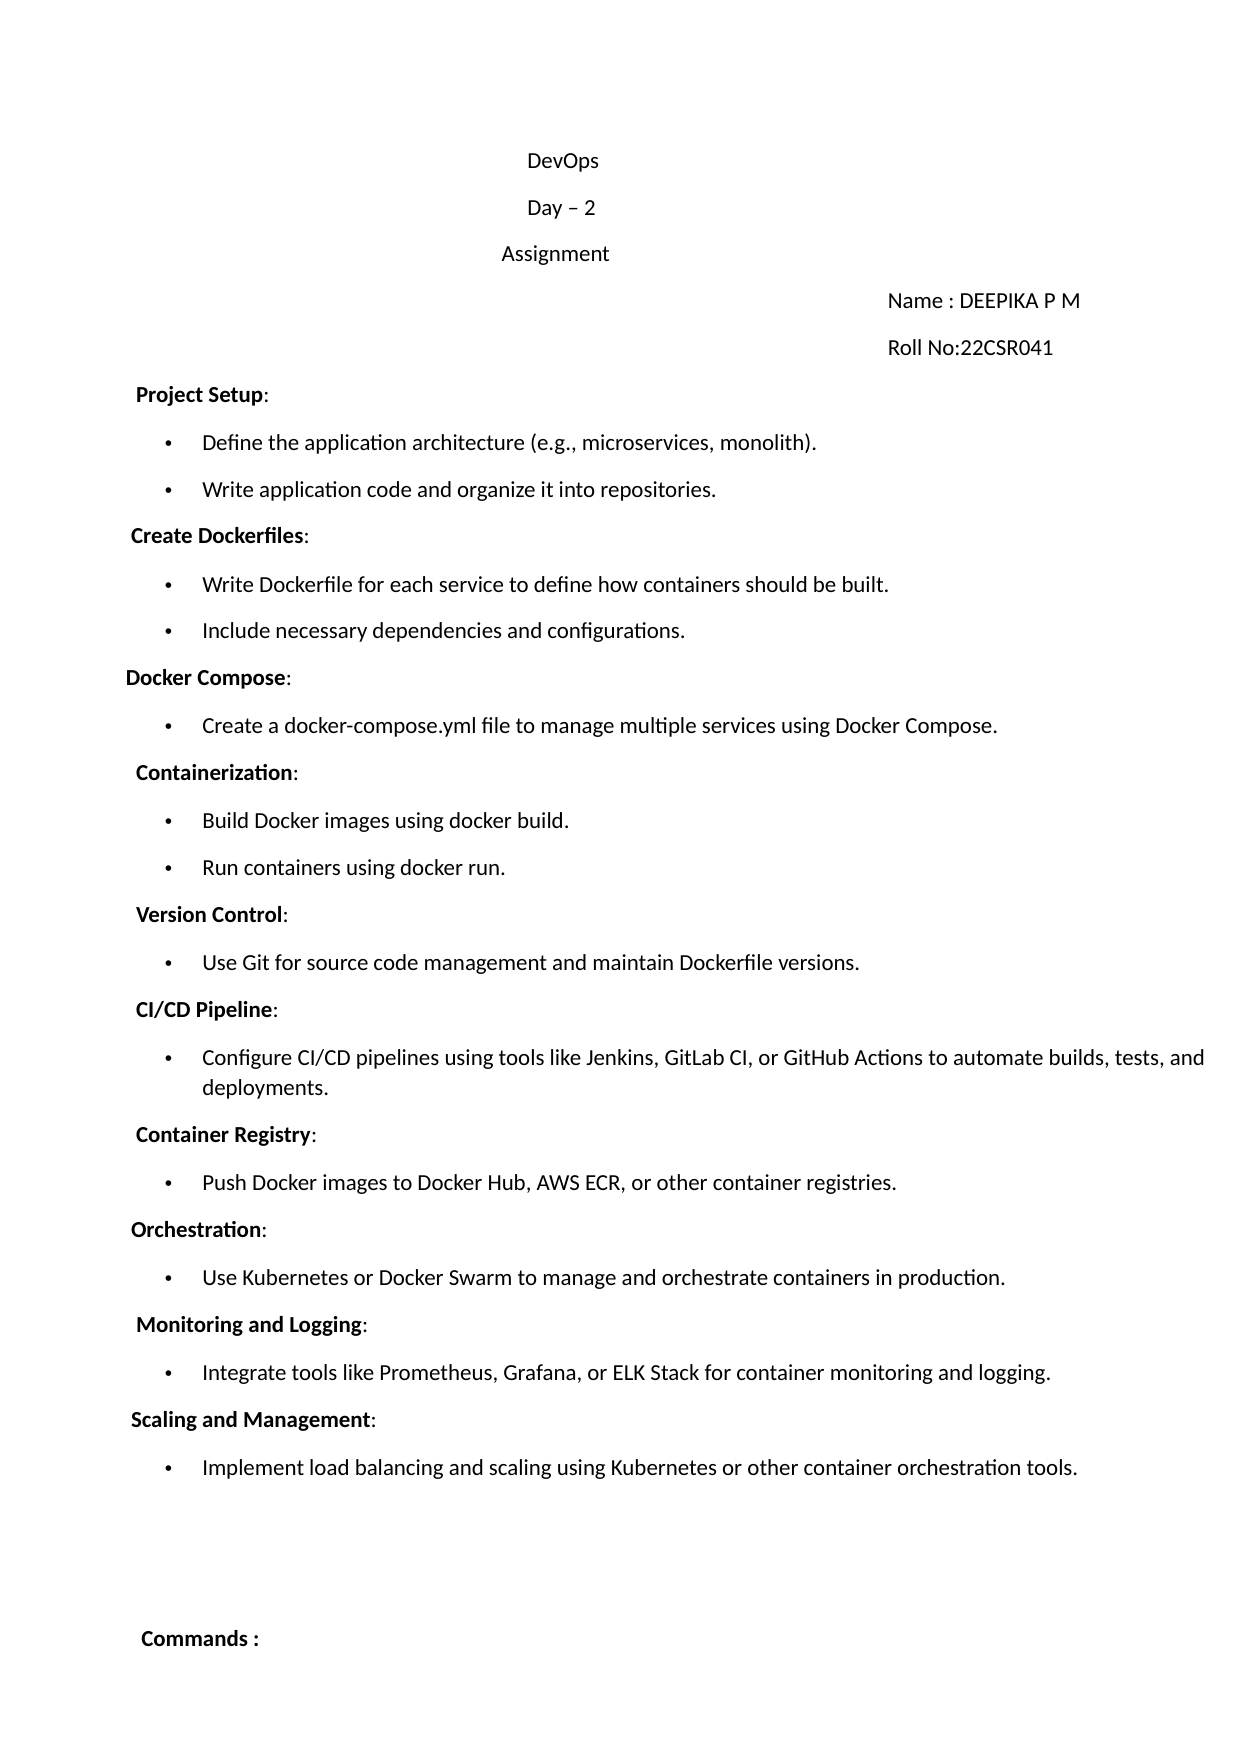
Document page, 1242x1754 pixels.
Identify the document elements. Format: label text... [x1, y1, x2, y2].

list Define the application architecture (e.g., microservices, monolith). [164, 428, 1207, 456]
text Assignment [126, 239, 1207, 268]
text Create Dockerfiles: [126, 521, 1207, 549]
text Name : DEEPIKA P M [126, 286, 1207, 314]
text Containerization: [126, 758, 1207, 786]
text CI/CD Pipeline: [126, 995, 1207, 1023]
text Project Setup: [126, 380, 1207, 408]
list Create a docker-compose.yml file to manage multiple services using Docker Compose. [164, 711, 1207, 739]
text Commands : [126, 1624, 1207, 1652]
list Push Docker images to Docker Hub, AWS ECR, or other container registries. [164, 1168, 1207, 1196]
list Configure CI/CD pipelines using tools like Jenkins, GitLab CI, or GitHub Actions to automate builds, tests, and deployments. [164, 1043, 1207, 1101]
list Use Git for source code management and maintain Dockerfile versions. [164, 948, 1207, 976]
list Write application code and organize it into repositories. [164, 475, 1207, 503]
text Monitoring and Logging: [126, 1310, 1207, 1338]
text Scaling and Management: [126, 1405, 1207, 1433]
list Implement load balancing and scaling using Kubernetes or other container orchestration tools. [164, 1453, 1207, 1481]
list Use Kubernetes or Docker Swarm to manage and orchestrate containers in production. [164, 1263, 1207, 1291]
list Build Docker images using docker build. [164, 806, 1207, 834]
list Write Dockerfile for each service to define how containers should be built. [164, 570, 1207, 598]
text Version Control: [126, 900, 1207, 928]
text DevOps [126, 146, 1207, 174]
text Roll No:22CSR041 [126, 333, 1066, 361]
text Container Registry: [126, 1120, 1207, 1148]
list Run containers using docker run. [164, 853, 1207, 881]
text Docker Compose: [126, 663, 1207, 691]
list Integrate tools like Prometheus, Grafana, or ELK Stack for container monitoring and logging. [164, 1358, 1207, 1386]
text Day – 2 [126, 193, 1207, 221]
list Include necessary dependencies and configurations. [164, 616, 1207, 644]
text Orchestration: [126, 1215, 1207, 1243]
